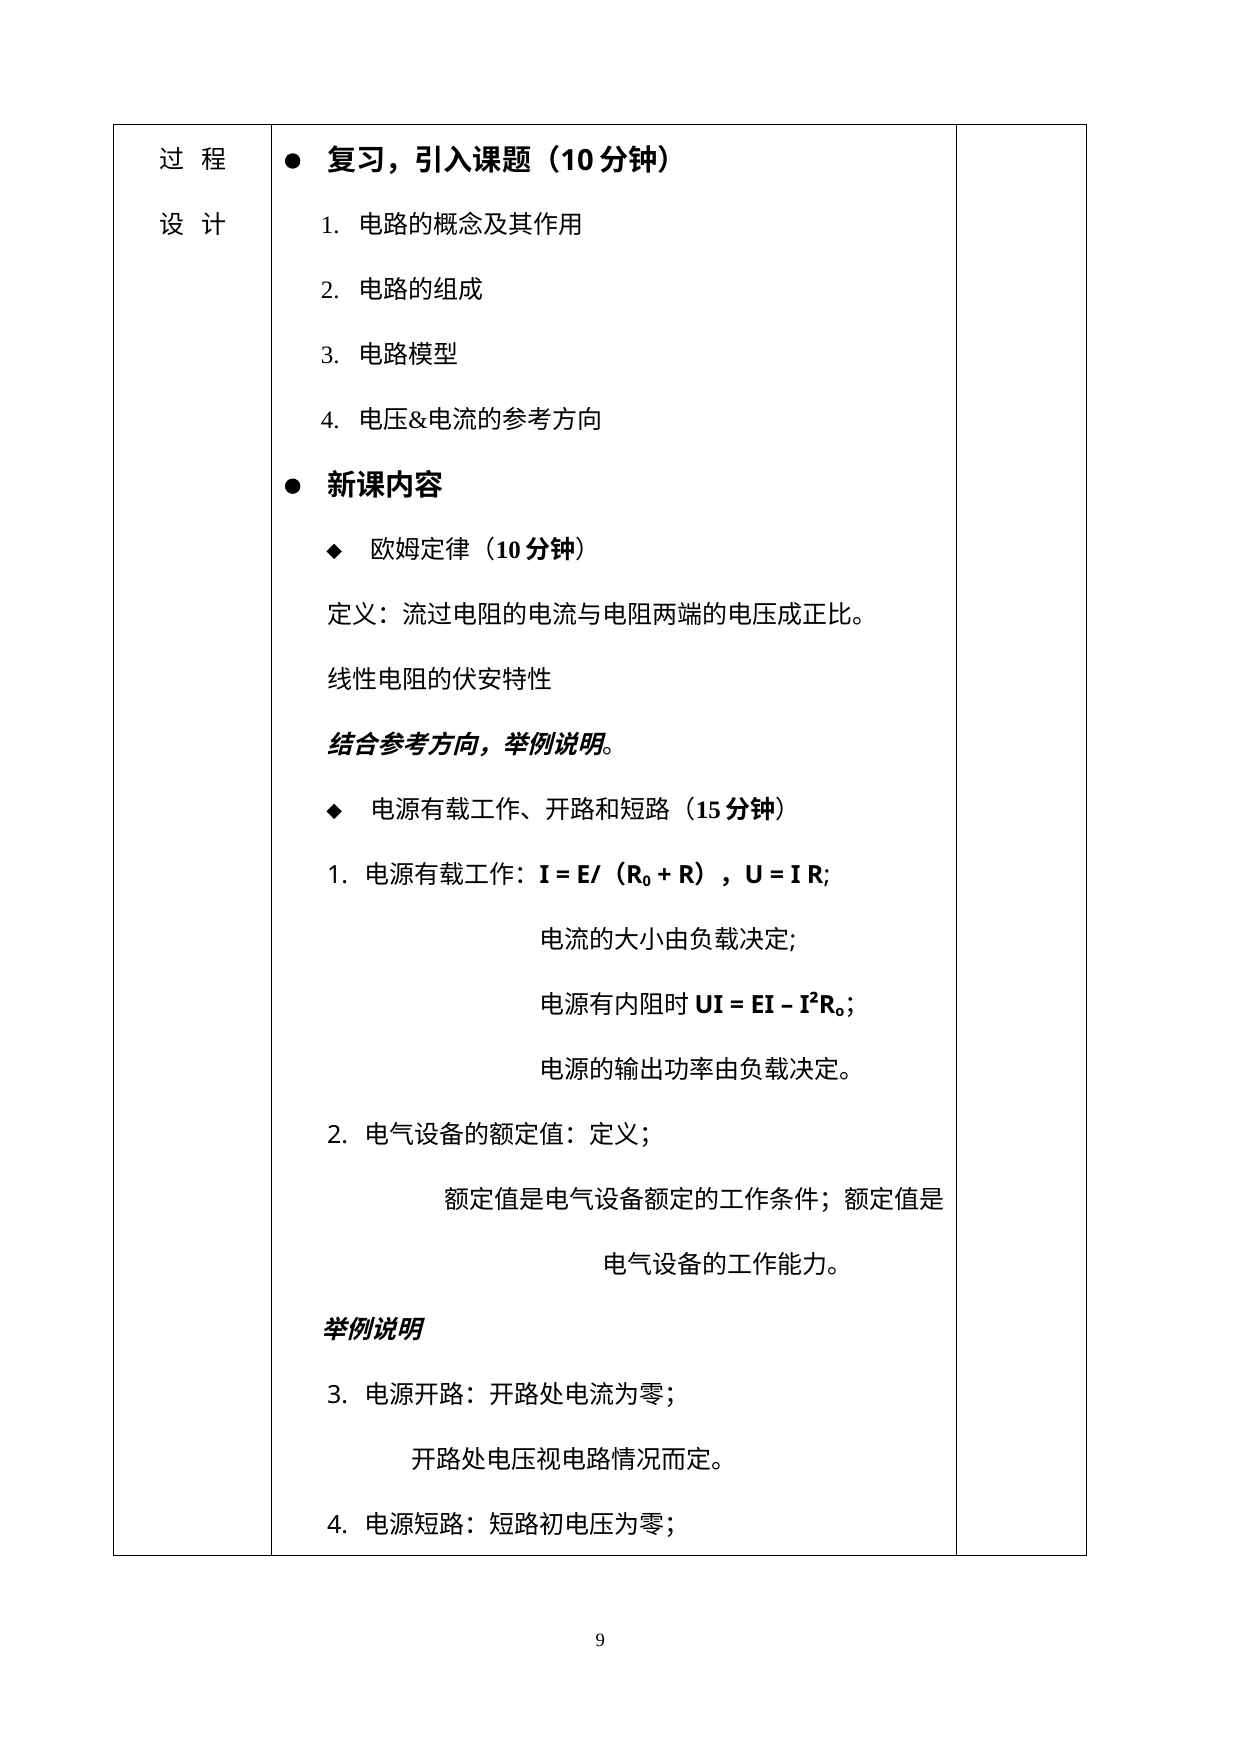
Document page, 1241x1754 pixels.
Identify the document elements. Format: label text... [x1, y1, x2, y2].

table_cell （复习内容、课题引入、主要知识点序列或操作步骤教法设计、时间分配等） 复习，引入课题（10分钟） 电路的概念及其作用 电路的组成 电路模型 电压&电流的参考方向 新课内容 欧姆定律（10分钟） 定义：流过电阻的电流与电阻两端的电压成正比。 线性电阻的伏安特性 结合参考方向，举例说明。 电源有载工作、开路和短路（15分钟） 电源有载工作：I = E/（R0 + R），U = I R; 电流的大小由负载决定; 电源有内阻时UI = EI – I²Ro； 电源的输出功率由负载决定。 电气设备的额定值：定义； 额定值是电气设备额定的工作条件；额定值是电气设备的工作能力。 举例说明 电源开路：开路处电流为零； 开路处电压视电路情况而定。 电源短路：短路初电压为零； 短路处电流视电路情况而定。 基尔霍夫定律（25分钟） 结点，支路，回路，网孔的定义。 举例说明 基尔霍夫电流定律（KCL） 在任一瞬间，流向任一结点的电流等于流出该结点的电流。即Ｉ入= Ｉ出。 基尔霍夫电流定律（KCL）反映了电路中任一结点处各支路电流间相互制约的关系。 实质：电流连续性体现。 举例说明 基尔霍夫电压定律（KVL） 在任一瞬间，沿任一回路循行方向，回路中各段电压的代数和恒等于零。即： U = 0。 基尔霍夫电压定律（KVL） 反映了电路中任一回路中各段电压间相互制约的关系。 应用KVL需注意：设定回路方向与电流参考方向一致； 电压分量的符号要确定； 开口电压可按回路处理。 举例说明 电路中电位的概念和计算（15分钟） 电位的概念：电路中某点至参考点的电压，记为“VX” 。 注意：通常设参考点的电位为零； 某点电位为正，说明该点电位比参考点高； 某点电位为负，说明该点电位比参考点低； 电位值是相对的，参考点选取的不同，电路中 各点的电位也将随之改变； 电路中两点间的电压值是固定的，不会因参考 点的不同而变， 即与零电位参考点的选取无关。 电位的计算步骤: 1. 任选电路中某一点为参考点，设其电位为零； 2. 标出各电流参考方向并计算； 3. 计算各点至参考点间的电压即为各点的电位。 举例说明 电压源、电流源及其等效变换（15分钟） 电压源：电压源是由电动势 E和内阻 R0 串联的电源的电路模型。U = E – IRo 理想电压源特点：内阻R0 = 0； 输出电压是一定值，恒等于电动势。对直流电压，有 U E； 恒压源中的电流由外电路决定。 电流源：电流源是由电流 IS 和内阻 R0 并联的电源的电路模型。I = Is – U/R0 理想电流源特点：内阻R0 = ； 输出电流是一定值，恒等于电流 IS； 恒流源两端的电压 U 由外电路决定。 举例说明 电压源与电流源的等效变换 等效变换条件：E = ISR0；Is = E/R0. 注意：等效变换是对外电路等效对内不等效； 等效变换时，两电源的参考方向要一一对应； 理想电压源与理想电流源之间不能等效。 课堂小结及学生提问（10分钟） [272, 125, 956, 1555]
table_cell [957, 125, 1086, 1555]
table_cell 教 学 过 程 设 计 [114, 125, 271, 1555]
